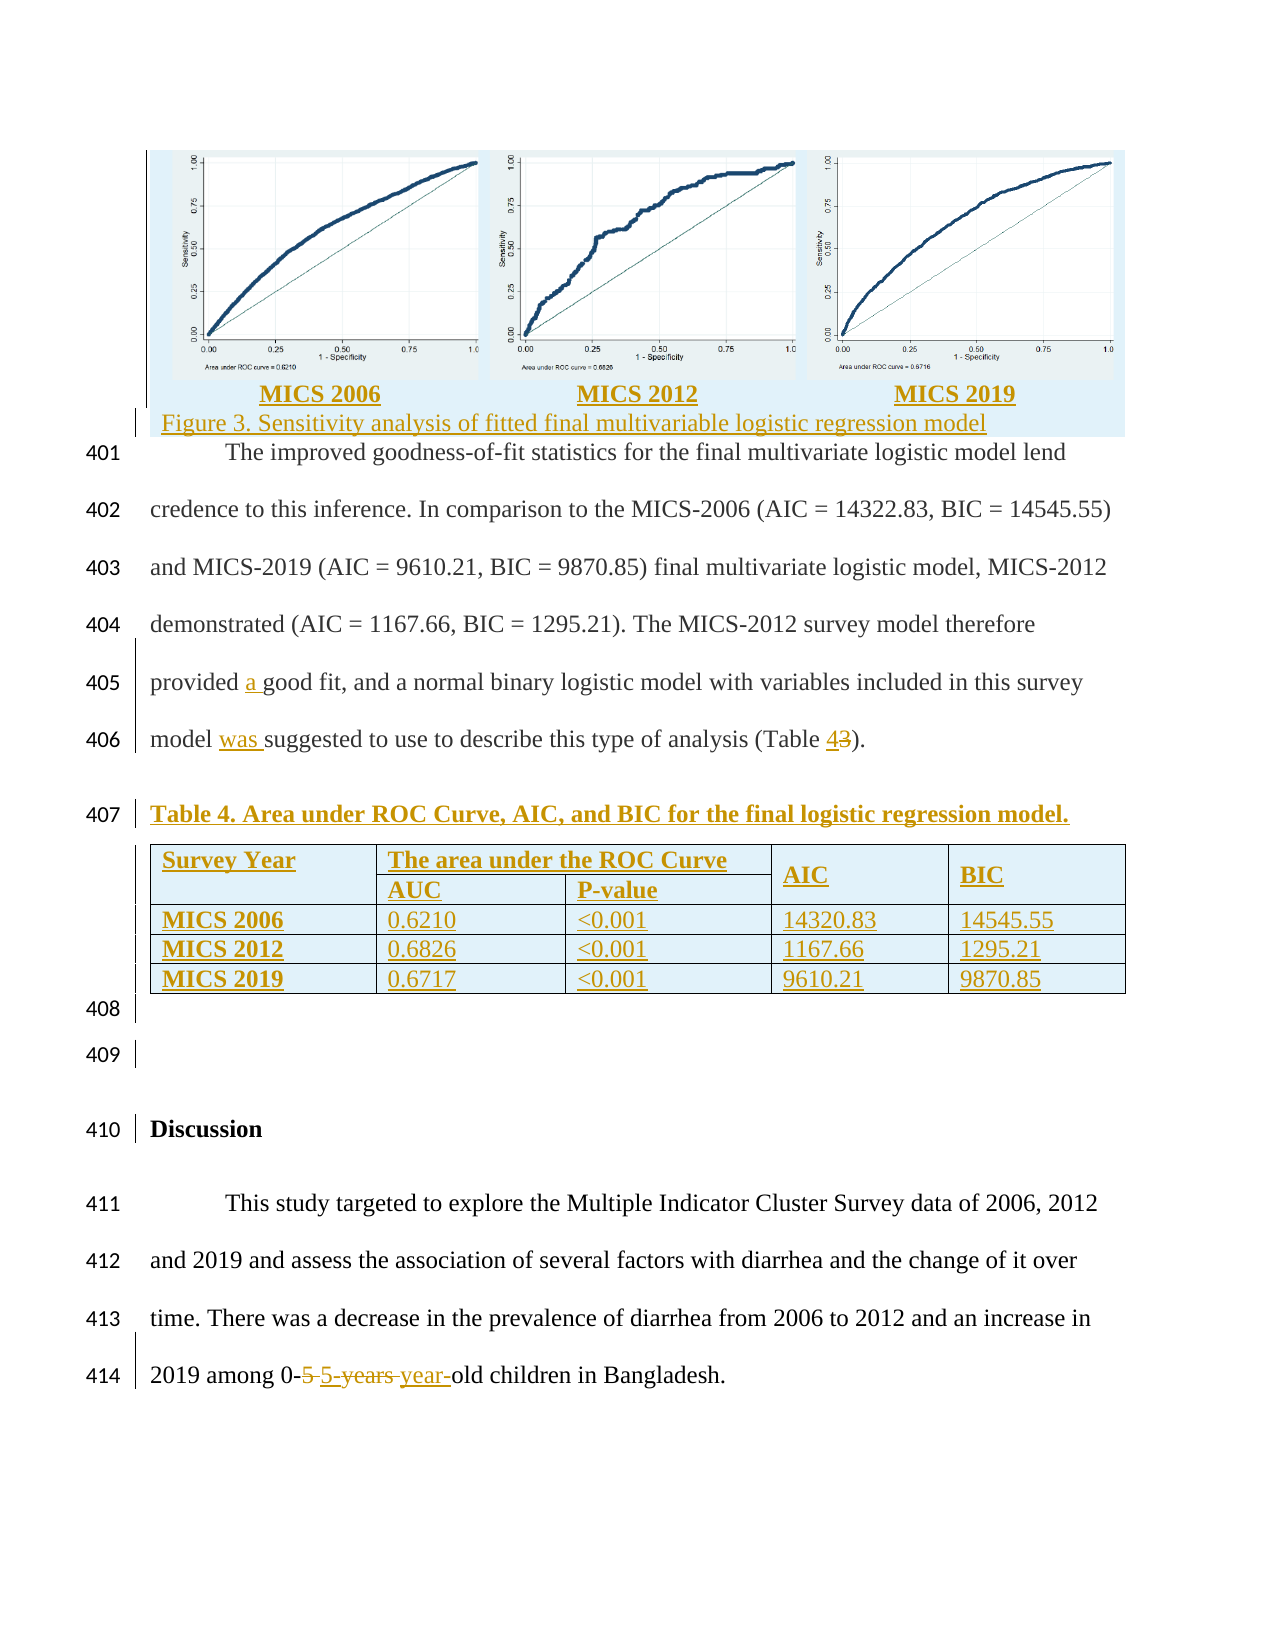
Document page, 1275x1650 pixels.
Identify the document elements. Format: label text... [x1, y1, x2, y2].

text This study targeted to explore the Multiple Indicator Cluster Survey data of 2006, 2012 and 2019 and assess the association of several factors with diarrhea and the change of it over time. There was a decrease in the prevalence of diarrhea from 2006 to 2012 and an increase in 2019 among 0-old children in Bangladesh. [150, 1188, 1125, 1389]
picture [489, 150, 796, 380]
picture [172, 150, 479, 380]
text Discussion [150, 1114, 1125, 1142]
picture [807, 150, 1114, 380]
text The improved goodness-of-fit statistics for the final multivariate logistic model lend credence to this inference. In comparison to the MICS-2006 (AIC = 14322.83, BIC = 14545.55) and MICS-2019 (AIC = 9610.21, BIC = 9870.85) final multivariate logistic model, MICS-2012 demonstrated (AIC = 1167.66, BIC = 1295.21). The MICS-2012 survey model therefore provided good fit, and a normal binary logistic model with variables included in this survey model suggested to use to describe this type of analysis (Table ). [150, 437, 1125, 753]
